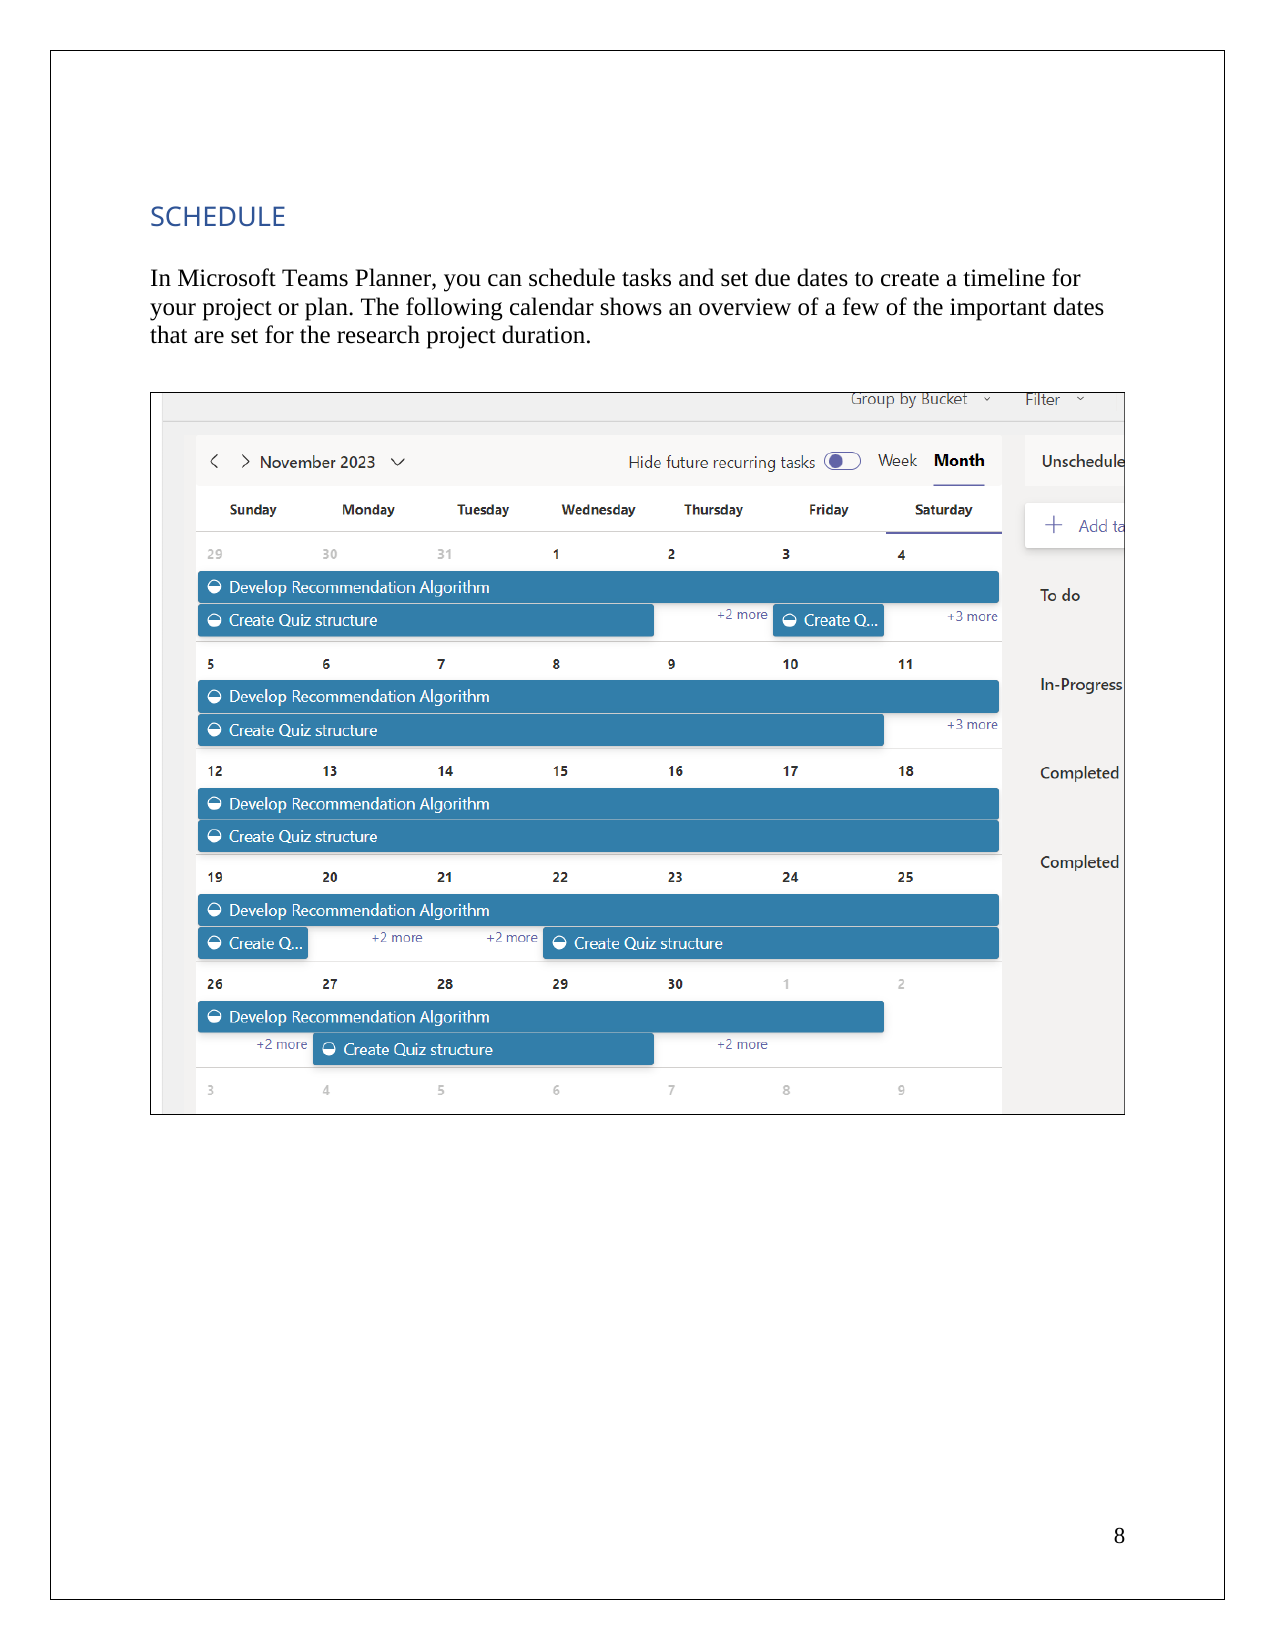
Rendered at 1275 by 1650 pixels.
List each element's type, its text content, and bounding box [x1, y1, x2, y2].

table_header [151, 393, 161, 1114]
subtitle SCHEDULE [150, 197, 1125, 234]
text In Microsoft Teams Planner, you can schedule tasks and set due dates to create a timeline for your project or plan. The following calendar shows an overview of a few of the important dates that are set for the research project duration. [150, 263, 1125, 349]
picture [161, 393, 1125, 1114]
